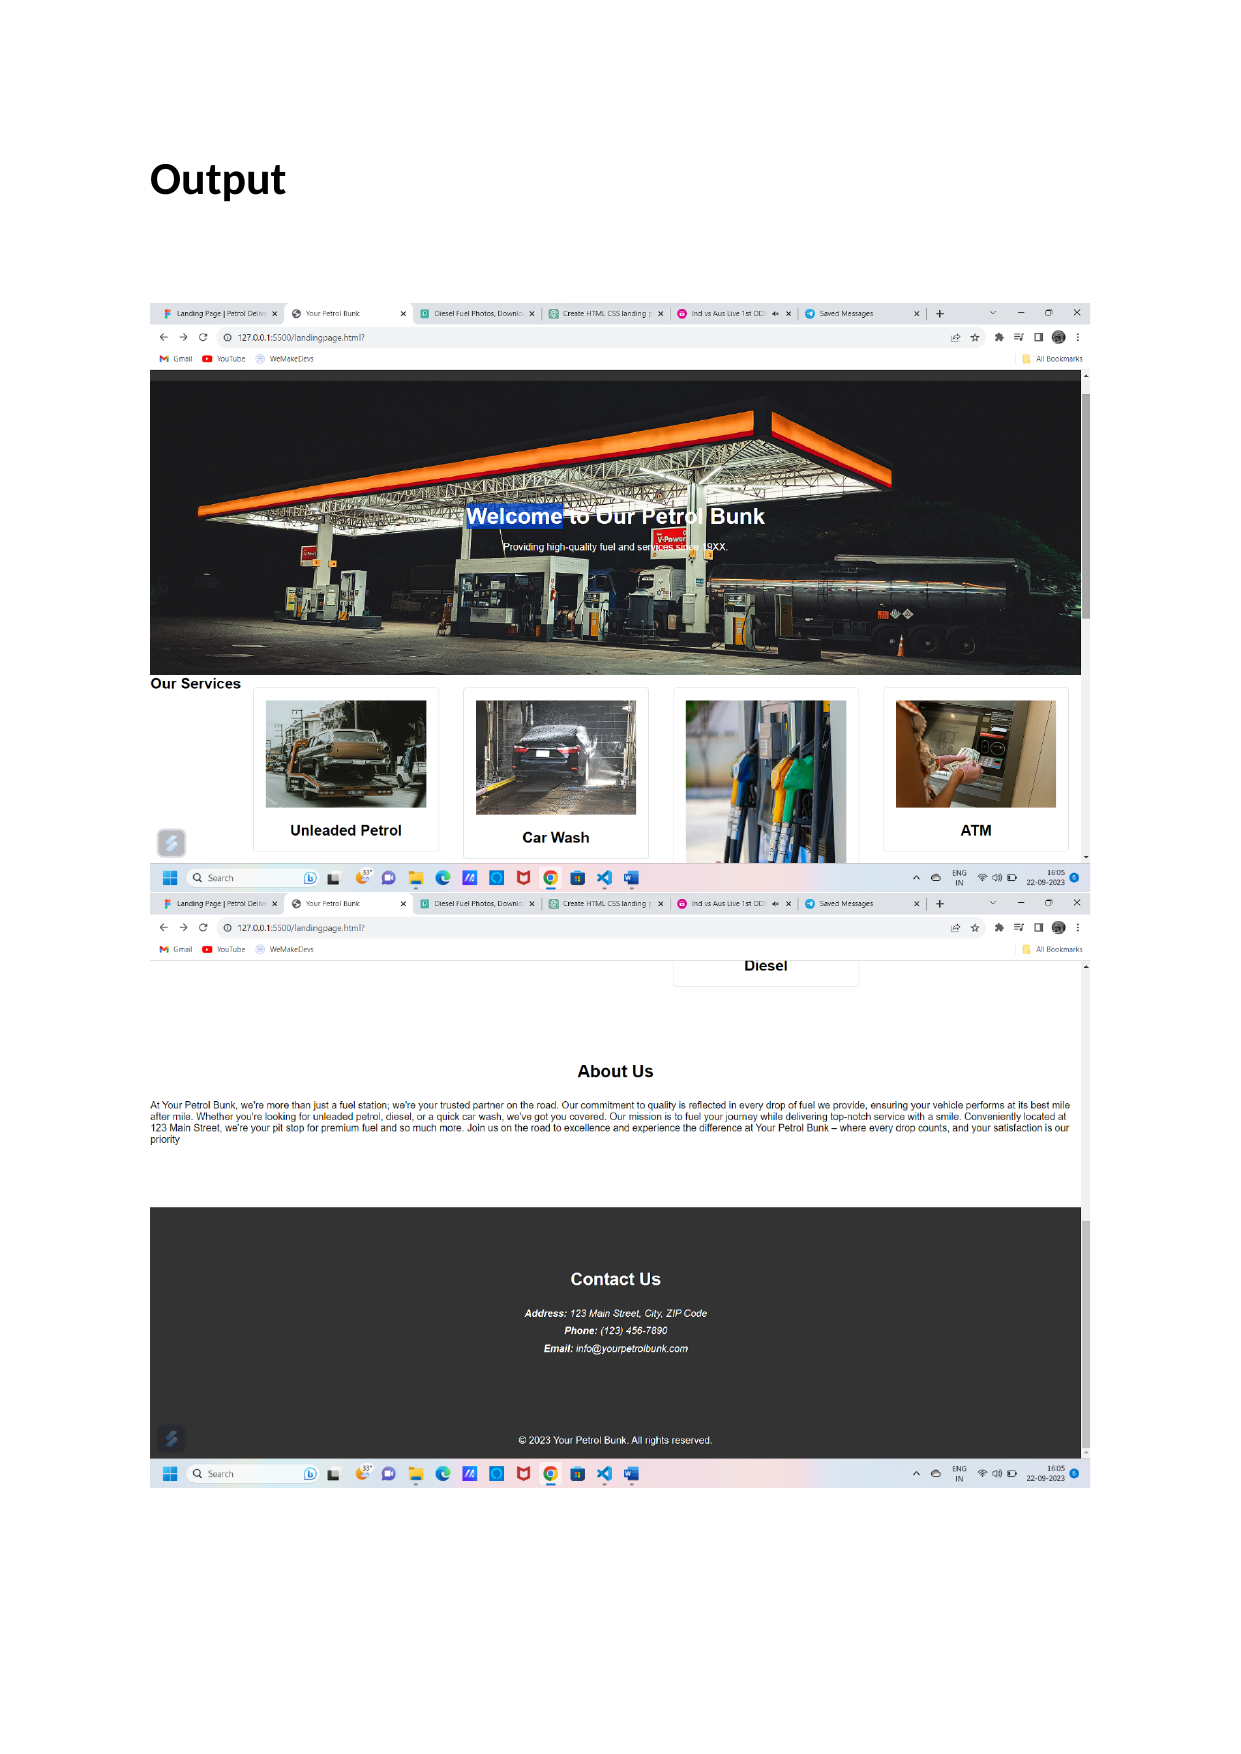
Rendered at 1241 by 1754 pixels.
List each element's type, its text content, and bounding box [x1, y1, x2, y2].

picture [150, 303, 1091, 892]
text Output [150, 150, 1090, 206]
picture [150, 893, 1091, 1488]
